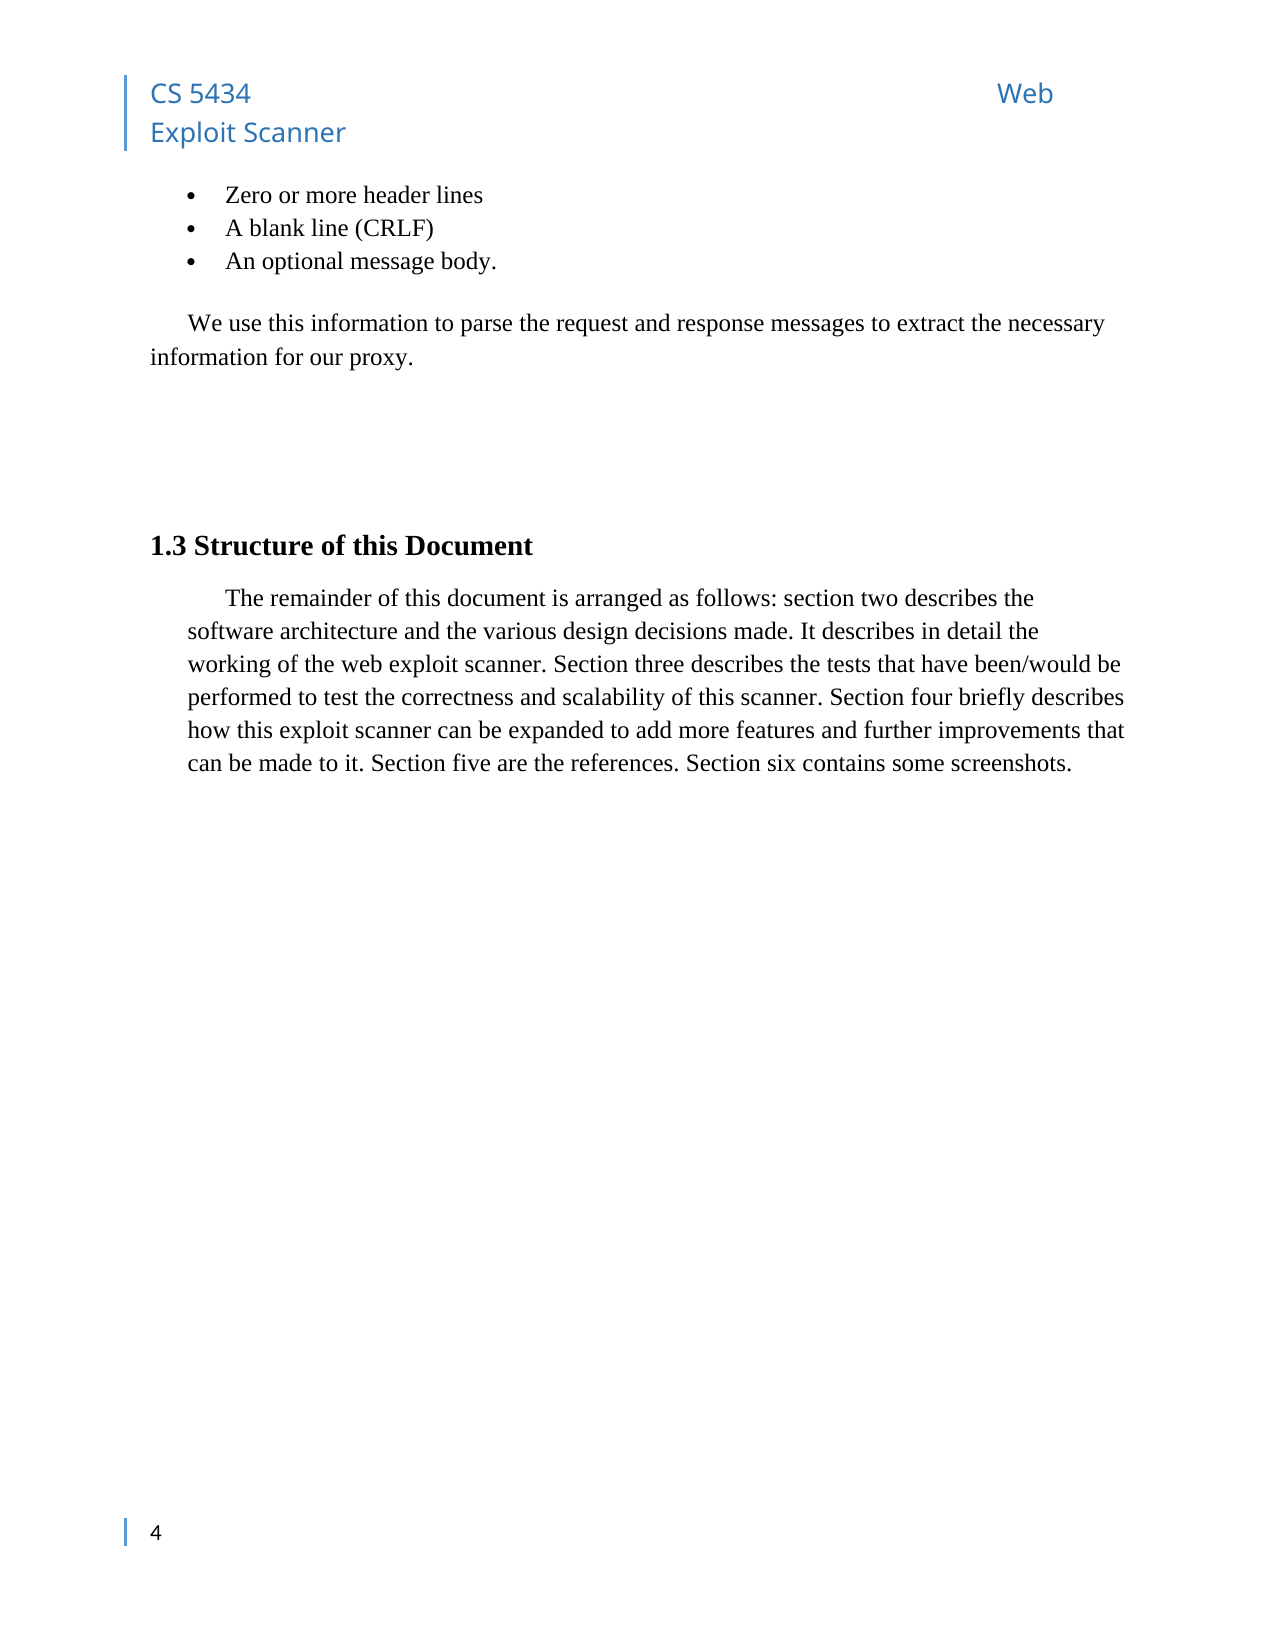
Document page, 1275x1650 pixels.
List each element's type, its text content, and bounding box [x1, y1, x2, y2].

subtitle 1.3 Structure of this Document [150, 528, 1125, 562]
list An optional message body. [187, 246, 1125, 275]
text We use this information to parse the request and response messages to extract the necessary information for our proxy. [150, 308, 1125, 370]
list Zero or more header lines [187, 180, 1125, 209]
list A blank line (CRLF) [187, 213, 1125, 242]
text The remainder of this document is arranged as follows: section two describes the software architecture and the various design decisions made. It describes in detail the working of the web exploit scanner. Section three describes the tests that have been/would be performed to test the correctness and scalability of this scanner. Section four briefly describes how this exploit scanner can be expanded to add more features and further improvements that can be made to it. Section five are the references. Section six contains some screenshots. [187, 583, 1125, 777]
